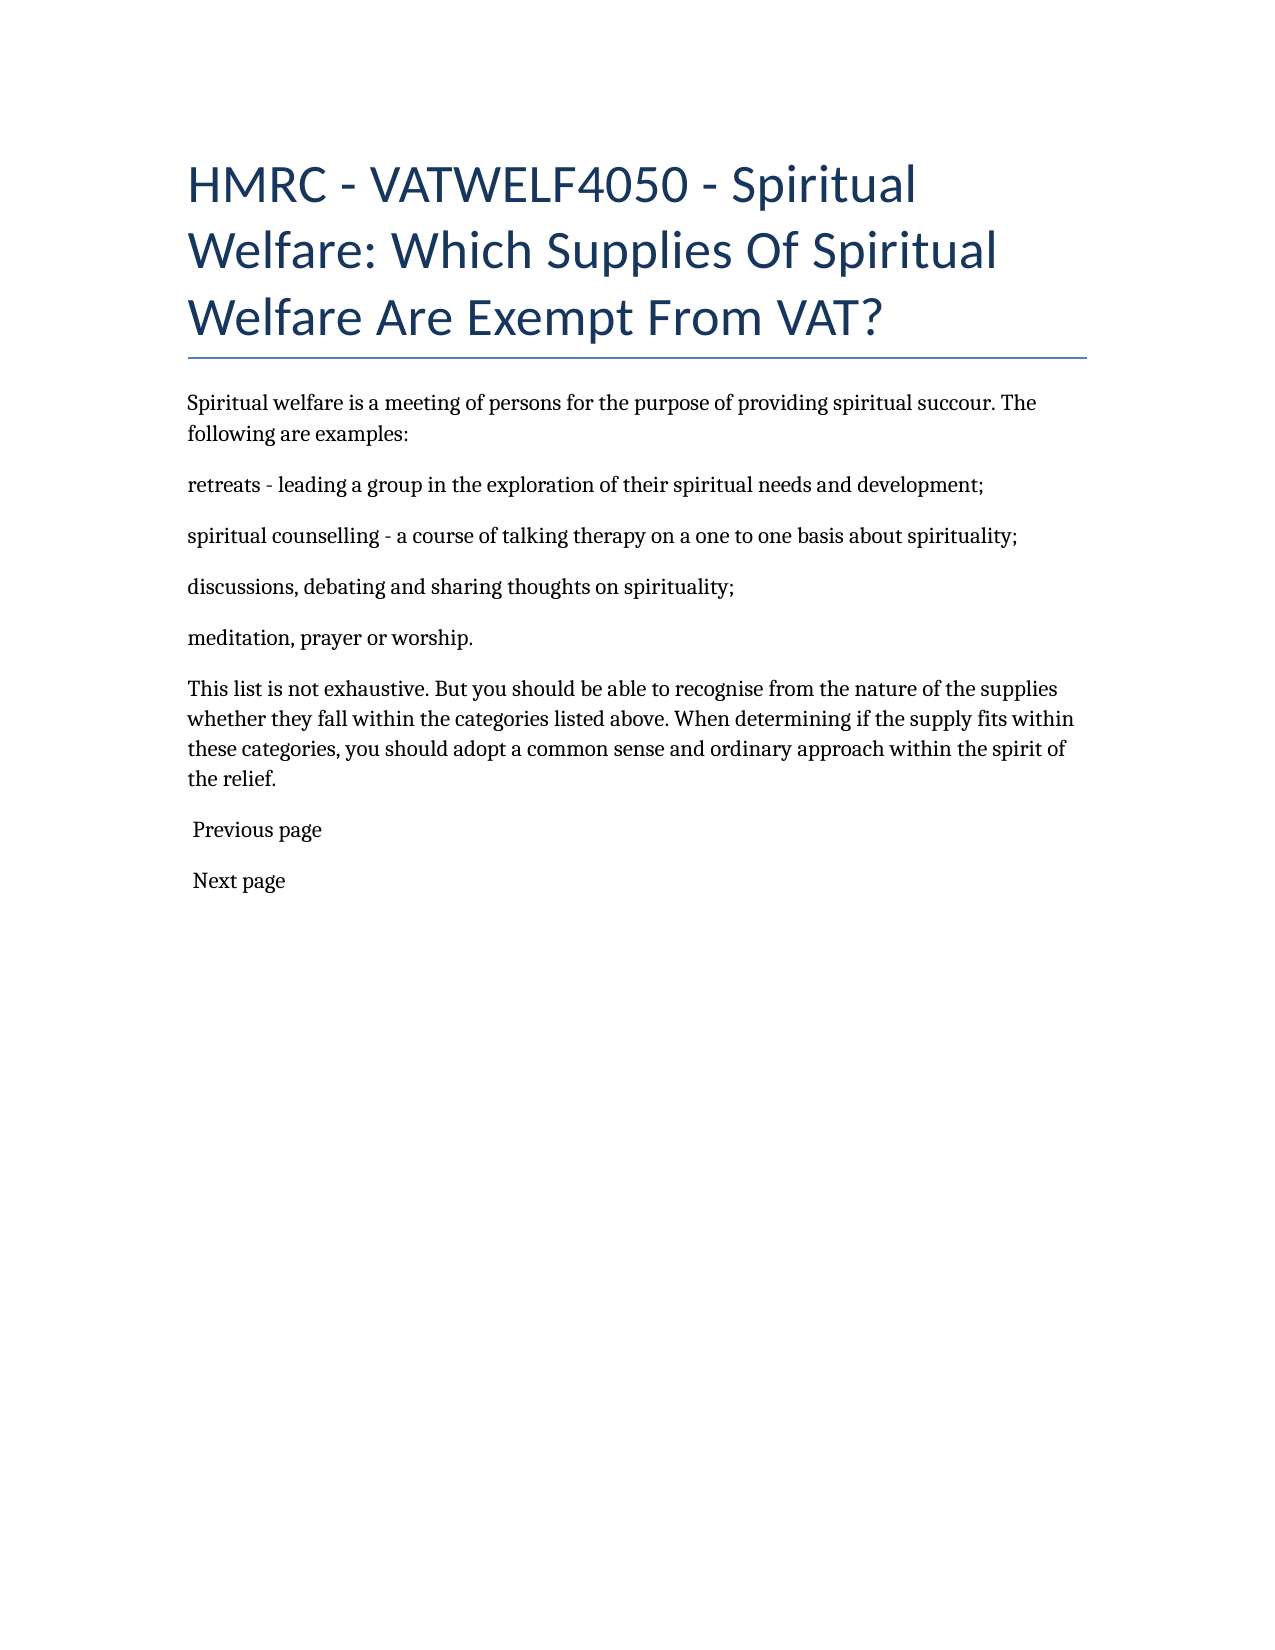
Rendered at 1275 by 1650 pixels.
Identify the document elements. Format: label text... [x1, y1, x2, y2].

text Previous page [187, 817, 1087, 843]
title HMRC - VATWELF4050 - Spiritual Welfare: Which Supplies Of Spiritual Welfare Are Exempt From VAT? [187, 150, 1087, 359]
text discussions, debating and sharing thoughts on spirituality; [187, 573, 1087, 600]
text spiritual counselling - a course of talking therapy on a one to one basis about spirituality; [187, 522, 1087, 549]
text This list is not exhaustive. But you should be able to recognise from the nature of the supplies whether they fall within the categories listed above. When determining if the supply fits within these categories, you should adopt a common sense and ordinary approach within the spirit of the relief. [187, 676, 1087, 792]
text Spiritual welfare is a meeting of persons for the purpose of providing spiritual succour. The following are examples: [187, 390, 1087, 447]
text retreats - leading a group in the exploration of their spiritual needs and development; [187, 471, 1087, 498]
text meditation, prayer or worship. [187, 624, 1087, 651]
text Next page [187, 868, 1087, 894]
